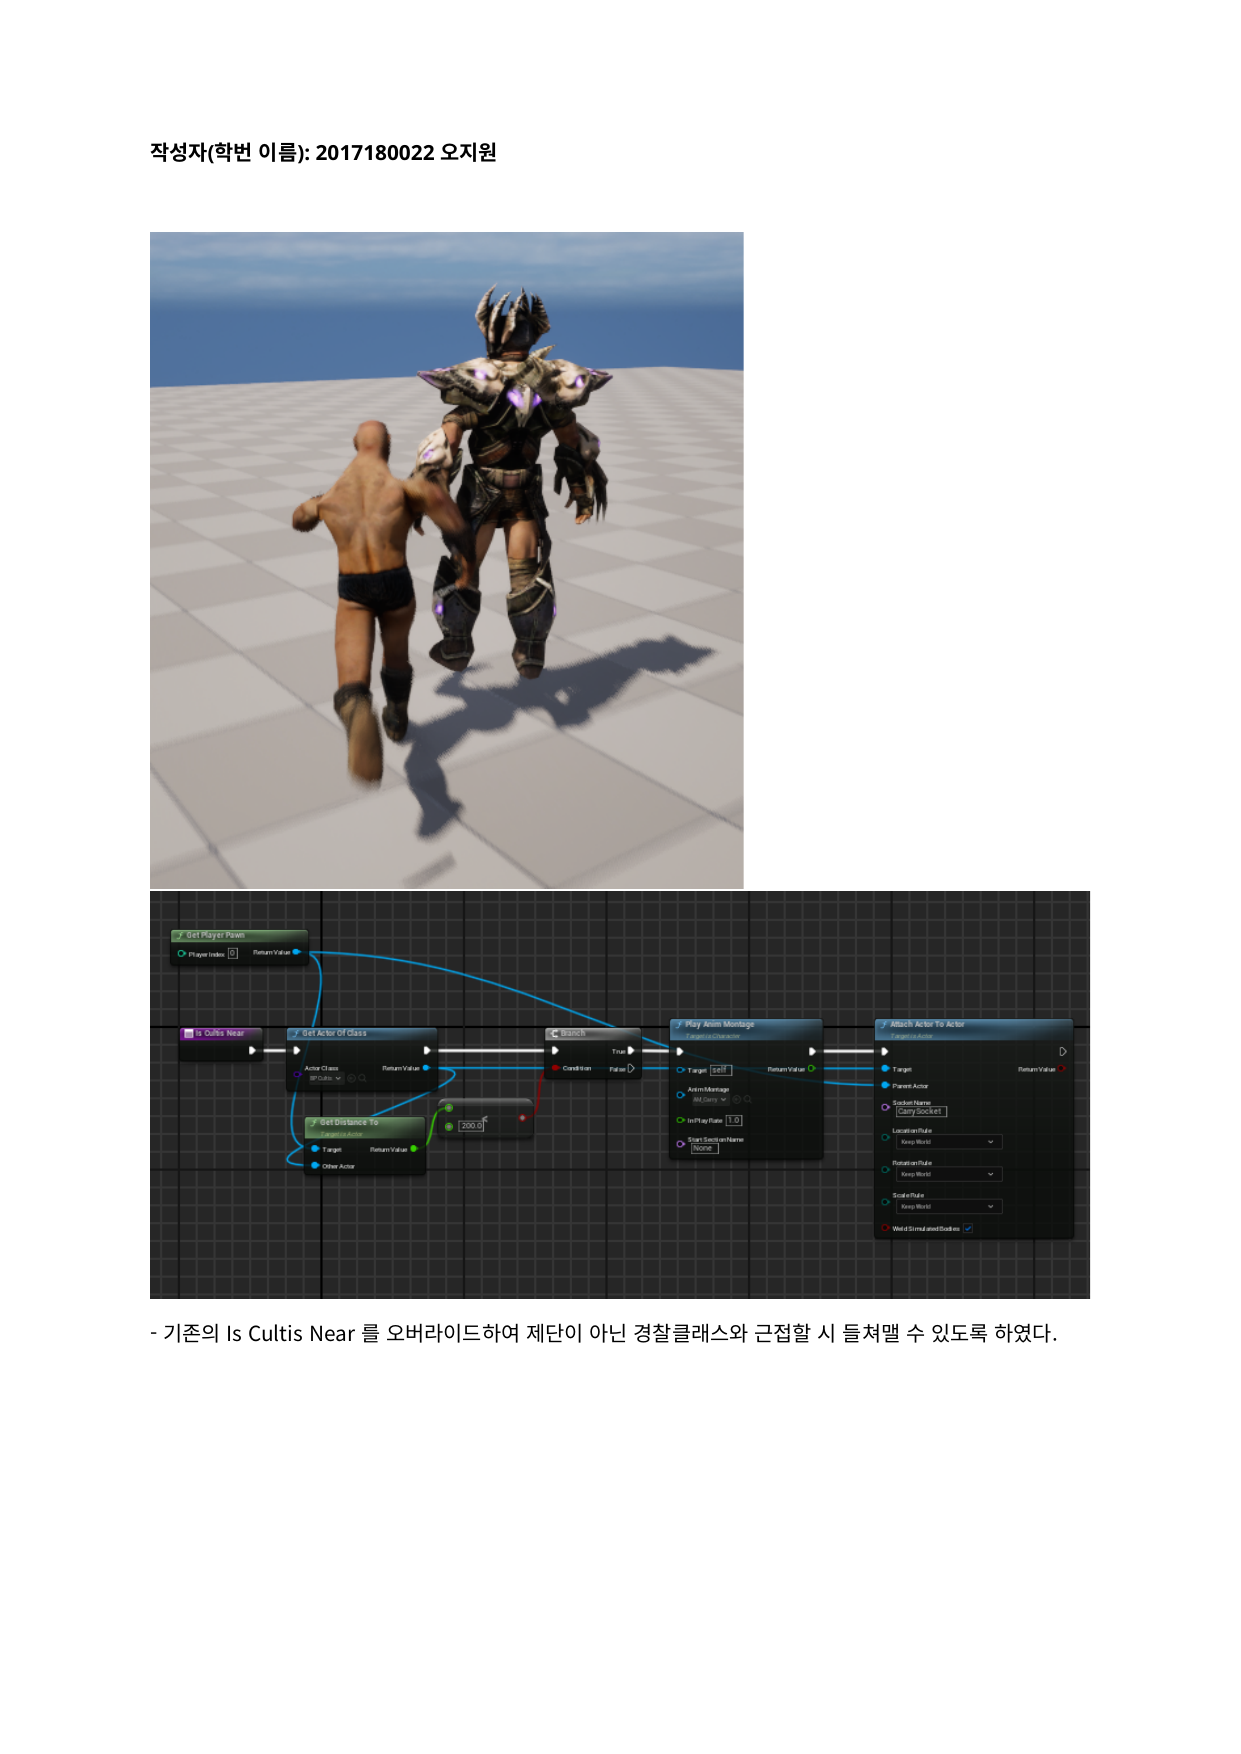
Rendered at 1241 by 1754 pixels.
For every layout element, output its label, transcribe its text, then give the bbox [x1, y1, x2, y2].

text - 기존의 Is Cultis Near 를 오버라이드하여 제단이 아닌 경찰클래스와 근접할 시 들쳐맬 수 있도록 하였다. [150, 1317, 1090, 1347]
